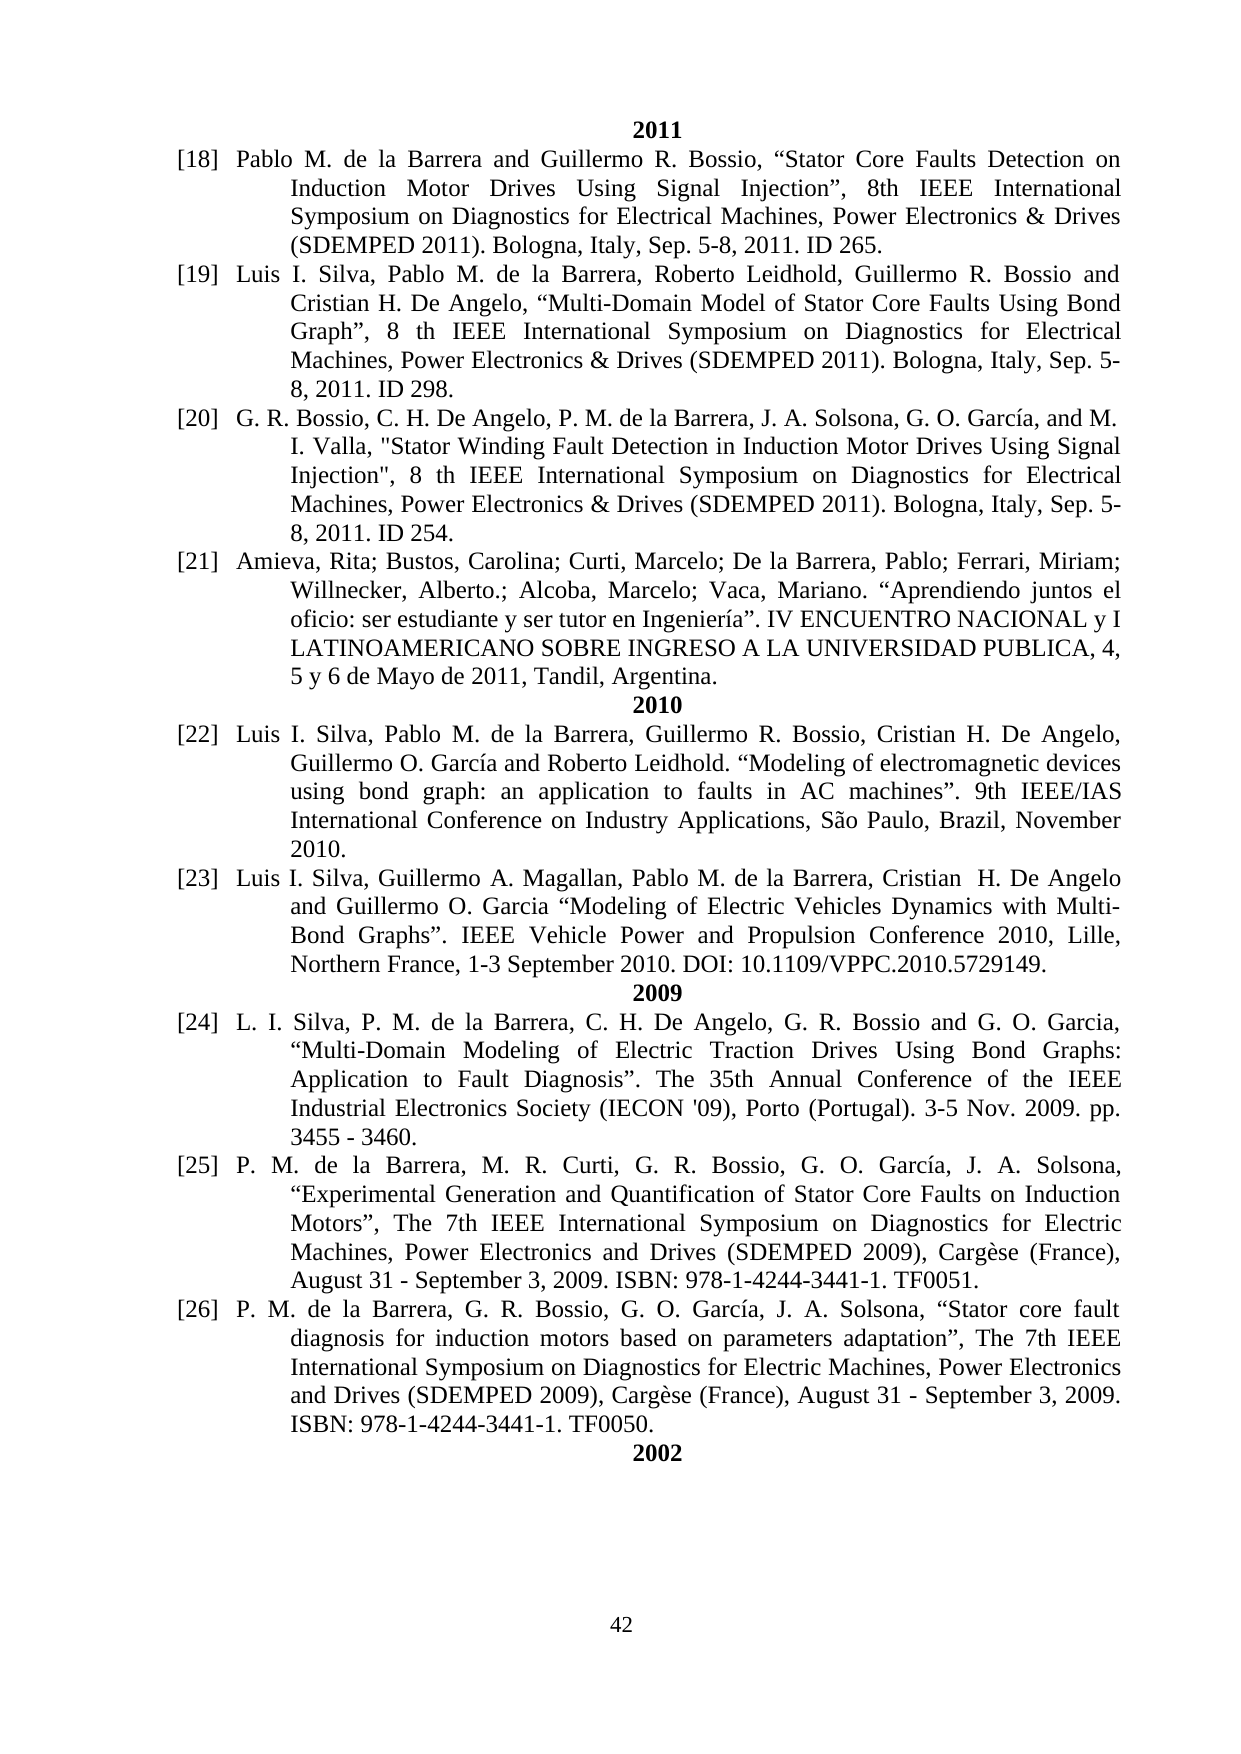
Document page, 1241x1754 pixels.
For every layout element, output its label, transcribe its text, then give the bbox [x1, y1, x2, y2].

list Luis I. Silva, Pablo M. de la Barrera, Roberto Leidhold, Guillermo R. Bossio and Cristian H. De Angelo, “Multi-Domain Model of Stator Core Faults Using Bond Graph”, 8 th IEEE International Symposium on Diagnostics for Electrical Machines, Power Electronics & Drives (SDEMPED 2011). Bologna, Italy, Sep. 5- 8, 2011. ID 298. [177, 259, 1122, 403]
list Valla, "Stator Winding Fault Detection in Induction Motor Drives Using Signal Injection", 8 th IEEE International Symposium on Diagnostics for Electrical Machines, Power Electronics & Drives (SDEMPED 2011). Bologna, Italy, Sep. 5- 8, 2011. ID 254. [290, 431, 1122, 546]
subtitle 2011 [326, 115, 988, 144]
subtitle 2002 [326, 1438, 988, 1467]
list Pablo M. de la Barrera and Guillermo R. Bossio, “Stator Core Faults Detection on Induction Motor Drives Using Signal Injection”, 8th IEEE International Symposium on Diagnostics for Electrical Machines, Power Electronics & Drives (SDEMPED 2011). Bologna, Italy, Sep. 5-8, 2011. ID 265. [177, 144, 1122, 259]
list P. M. de la Barrera, G. R. Bossio, G. O. García, J. A. Solsona, “Stator core fault diagnosis for induction motors based on parameters adaptation”, The 7th IEEE International Symposium on Diagnostics for Electric Machines, Power Electronics and Drives (SDEMPED 2009), Cargèse (France), August 31 - September 3, 2009. ISBN: 978-1-4244-3441-1. TF0050. [177, 1294, 1122, 1438]
subtitle 2010 [326, 690, 988, 719]
list Luis I. Silva, Pablo M. de la Barrera, Guillermo R. Bossio, Cristian H. De Angelo, Guillermo O. García and Roberto Leidhold. “Modeling of electromagnetic devices using bond graph: an application to faults in AC machines”. 9th IEEE/IAS International Conference on Industry Applications, São Paulo, Brazil, November 2010. [177, 719, 1122, 863]
list Amieva, Rita; Bustos, Carolina; Curti, Marcelo; De la Barrera, Pablo; Ferrari, Miriam; Willnecker, Alberto.; Alcoba, Marcelo; Vaca, Mariano. “Aprendiendo juntos el oficio: ser estudiante y ser tutor en Ingeniería”. IV ENCUENTRO NACIONAL y I LATINOAMERICANO SOBRE INGRESO A LA UNIVERSIDAD PUBLICA, 4, 5 y 6 de Mayo de 2011, Tandil, Argentina. [177, 546, 1122, 690]
list G. R. Bossio, C. H. De Angelo, P. M. de la Barrera, J. A. Solsona, G. O. García, and M. [177, 403, 1134, 431]
list L. I. Silva, P. M. de la Barrera, C. H. De Angelo, G. R. Bossio and G. O. Garcia, “Multi-Domain Modeling of Electric Traction Drives Using Bond Graphs: Application to Fault Diagnosis”. The 35th Annual Conference of the IEEE Industrial Electronics Society (IECON '09), Porto (Portugal). 3-5 Nov. 2009. pp. 3455 - 3460. [177, 1007, 1122, 1150]
list P. M. de la Barrera, M. R. Curti, G. R. Bossio, G. O. García, J. A. Solsona, “Experimental Generation and Quantification of Stator Core Faults on Induction Motors”, The 7th IEEE International Symposium on Diagnostics for Electric Machines, Power Electronics and Drives (SDEMPED 2009), Cargèse (France), August 31 - September 3, 2009. ISBN: 978-1-4244-3441-1. TF0051. [177, 1150, 1122, 1294]
subtitle 2009 [326, 978, 988, 1007]
list Luis I. Silva, Guillermo A. Magallan, Pablo M. de la Barrera, Cristian H. De Angelo and Guillermo O. Garcia “Modeling of Electric Vehicles Dynamics with Multi- Bond Graphs”. IEEE Vehicle Power and Propulsion Conference 2010, Lille, Northern France, 1-3 September 2010. DOI: 10.1109/VPPC.2010.5729149. [177, 863, 1122, 978]
